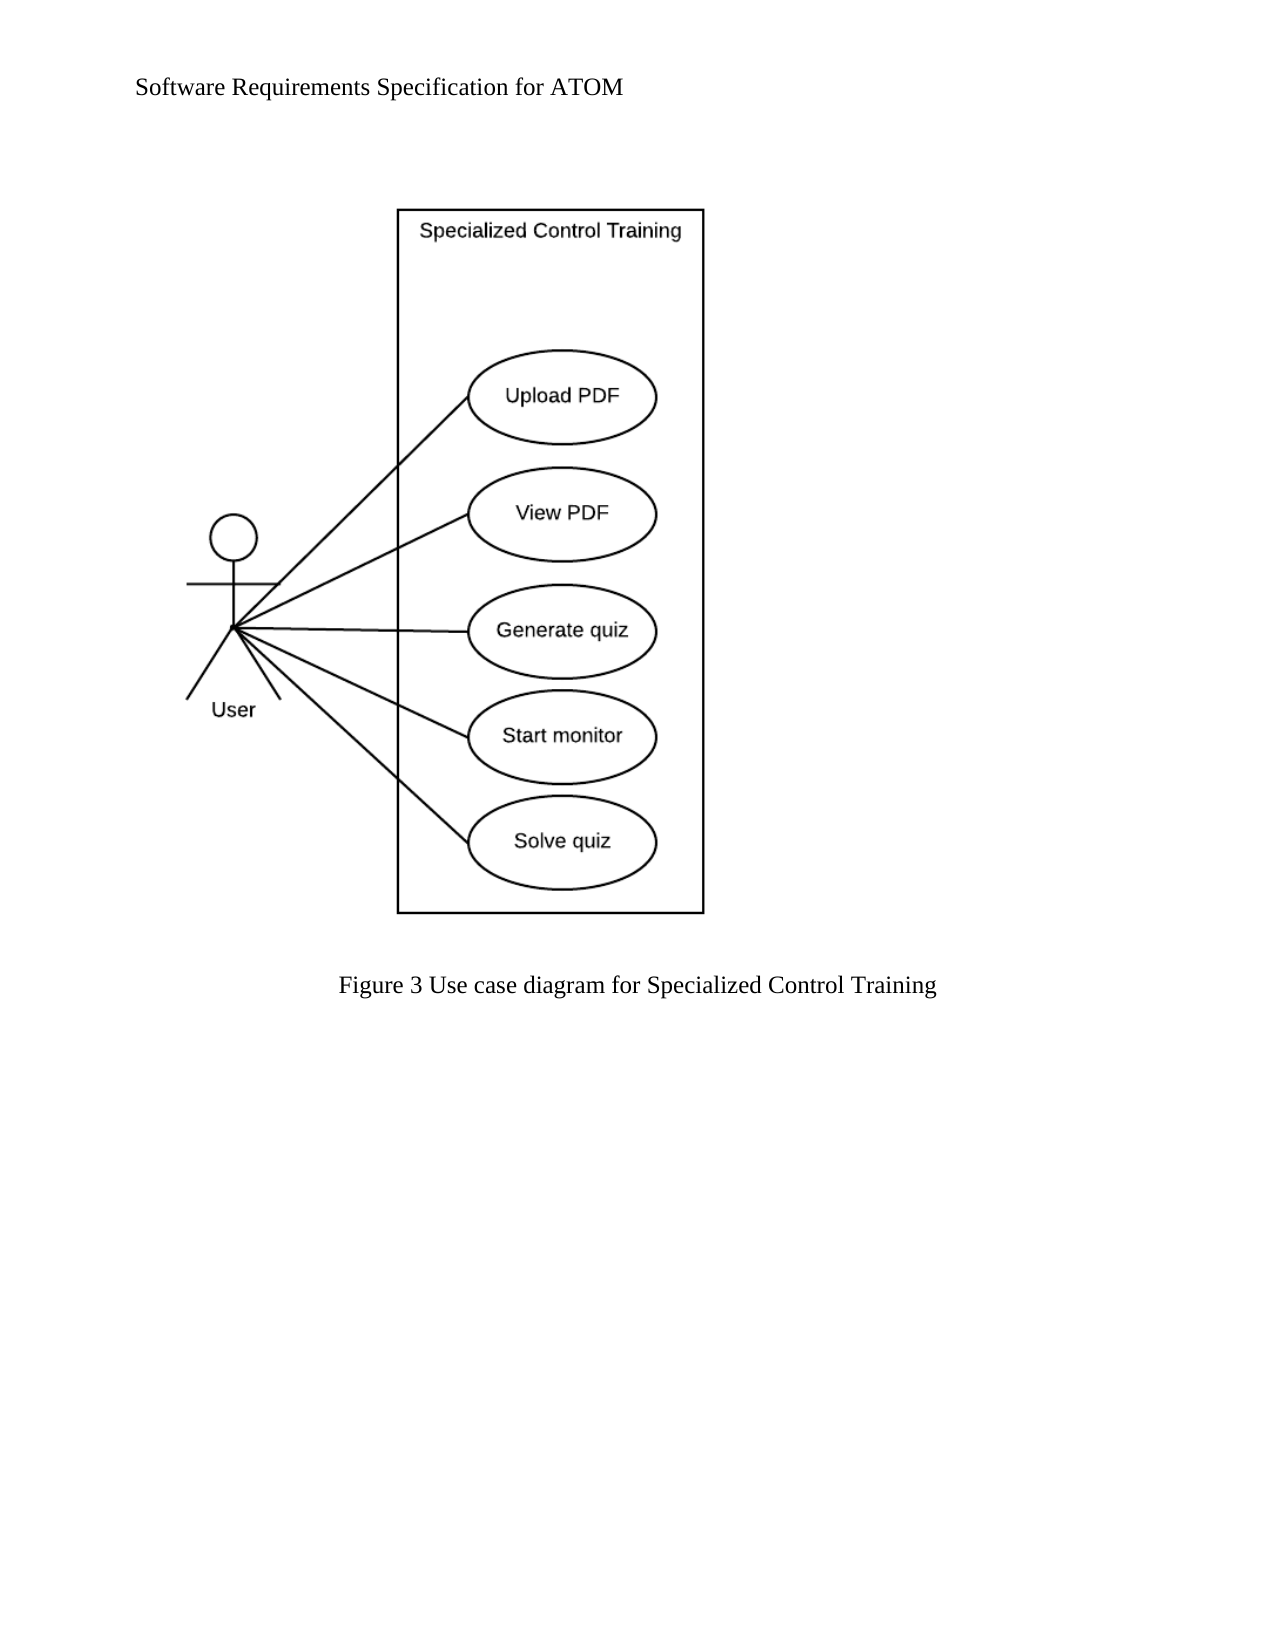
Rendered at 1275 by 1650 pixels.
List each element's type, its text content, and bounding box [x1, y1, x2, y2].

picture [135, 150, 754, 974]
text Figure 3 Use case diagram for Specialized Control Training [135, 974, 1140, 999]
